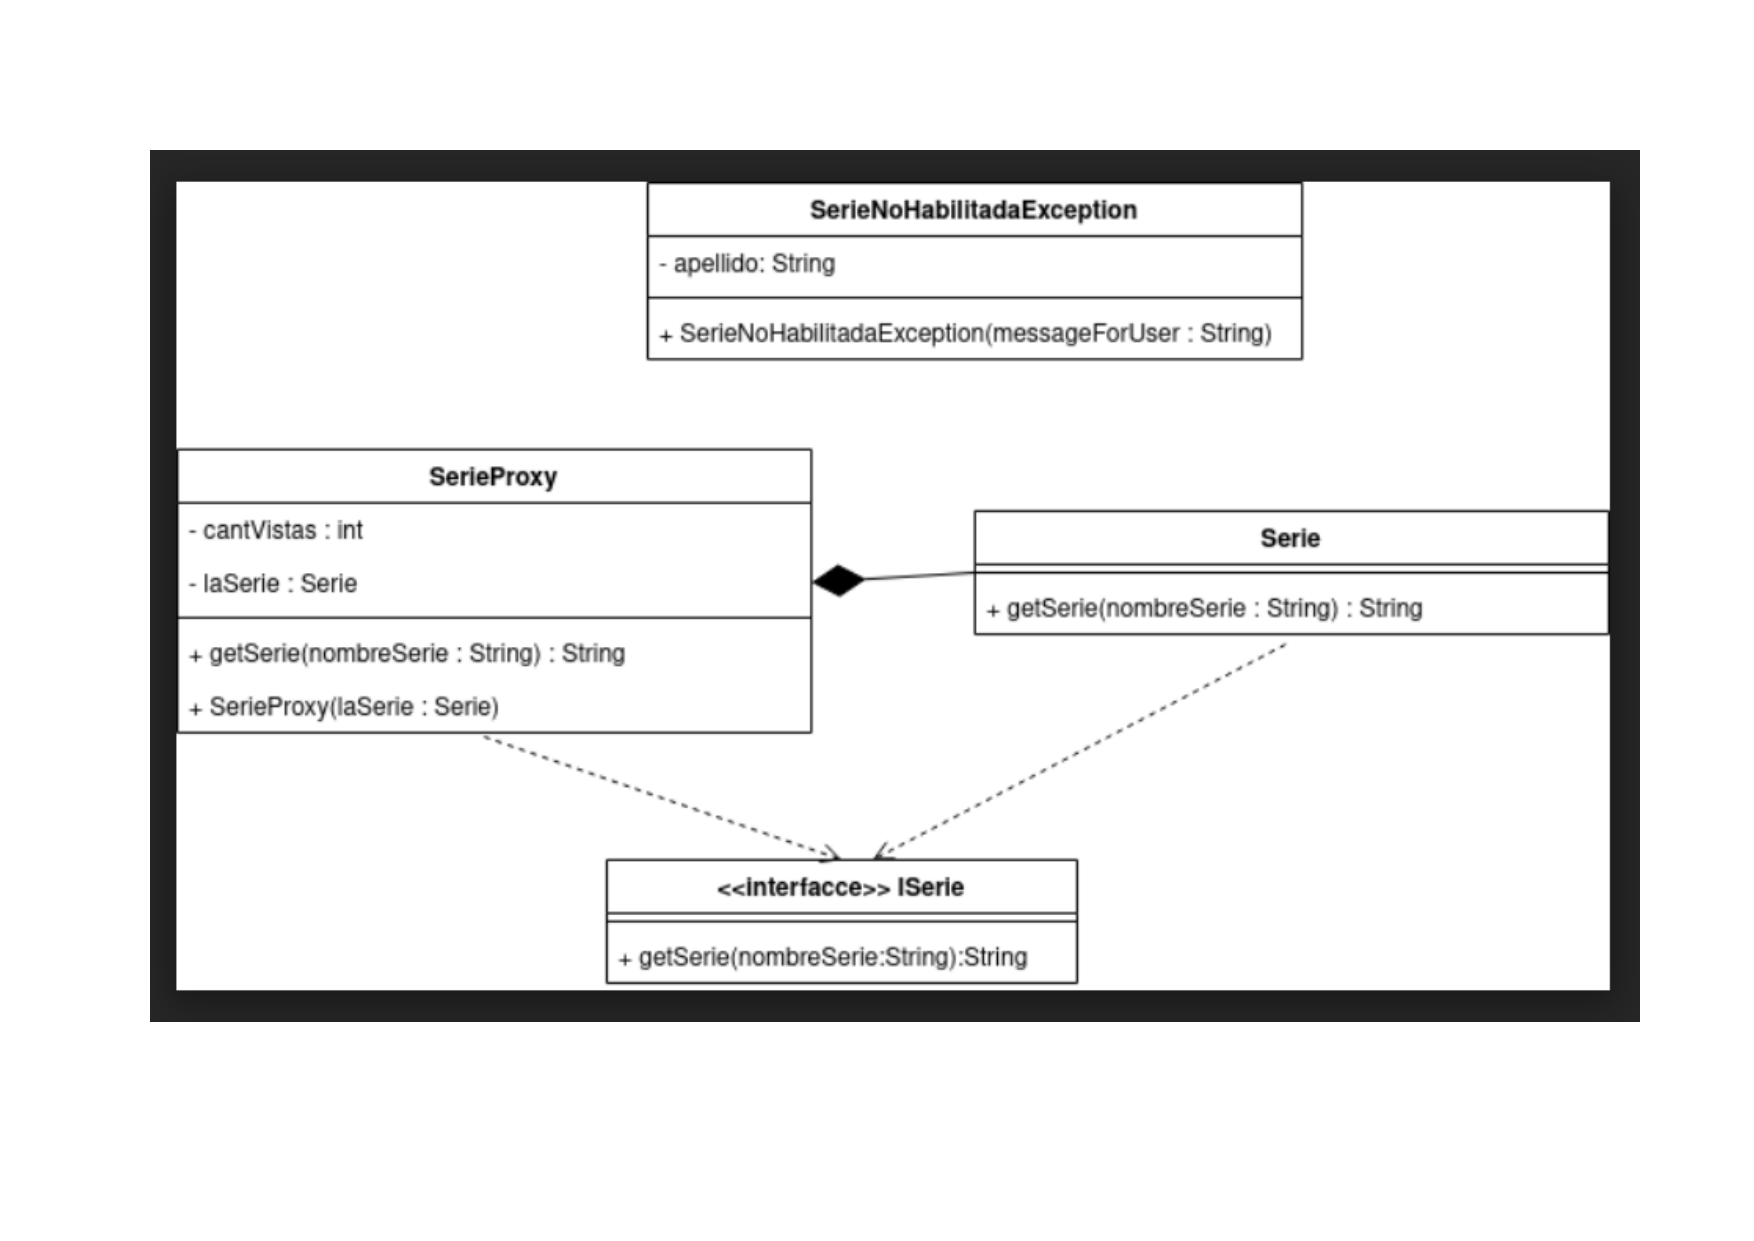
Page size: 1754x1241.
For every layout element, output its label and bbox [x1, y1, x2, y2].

picture [150, 150, 1640, 1022]
